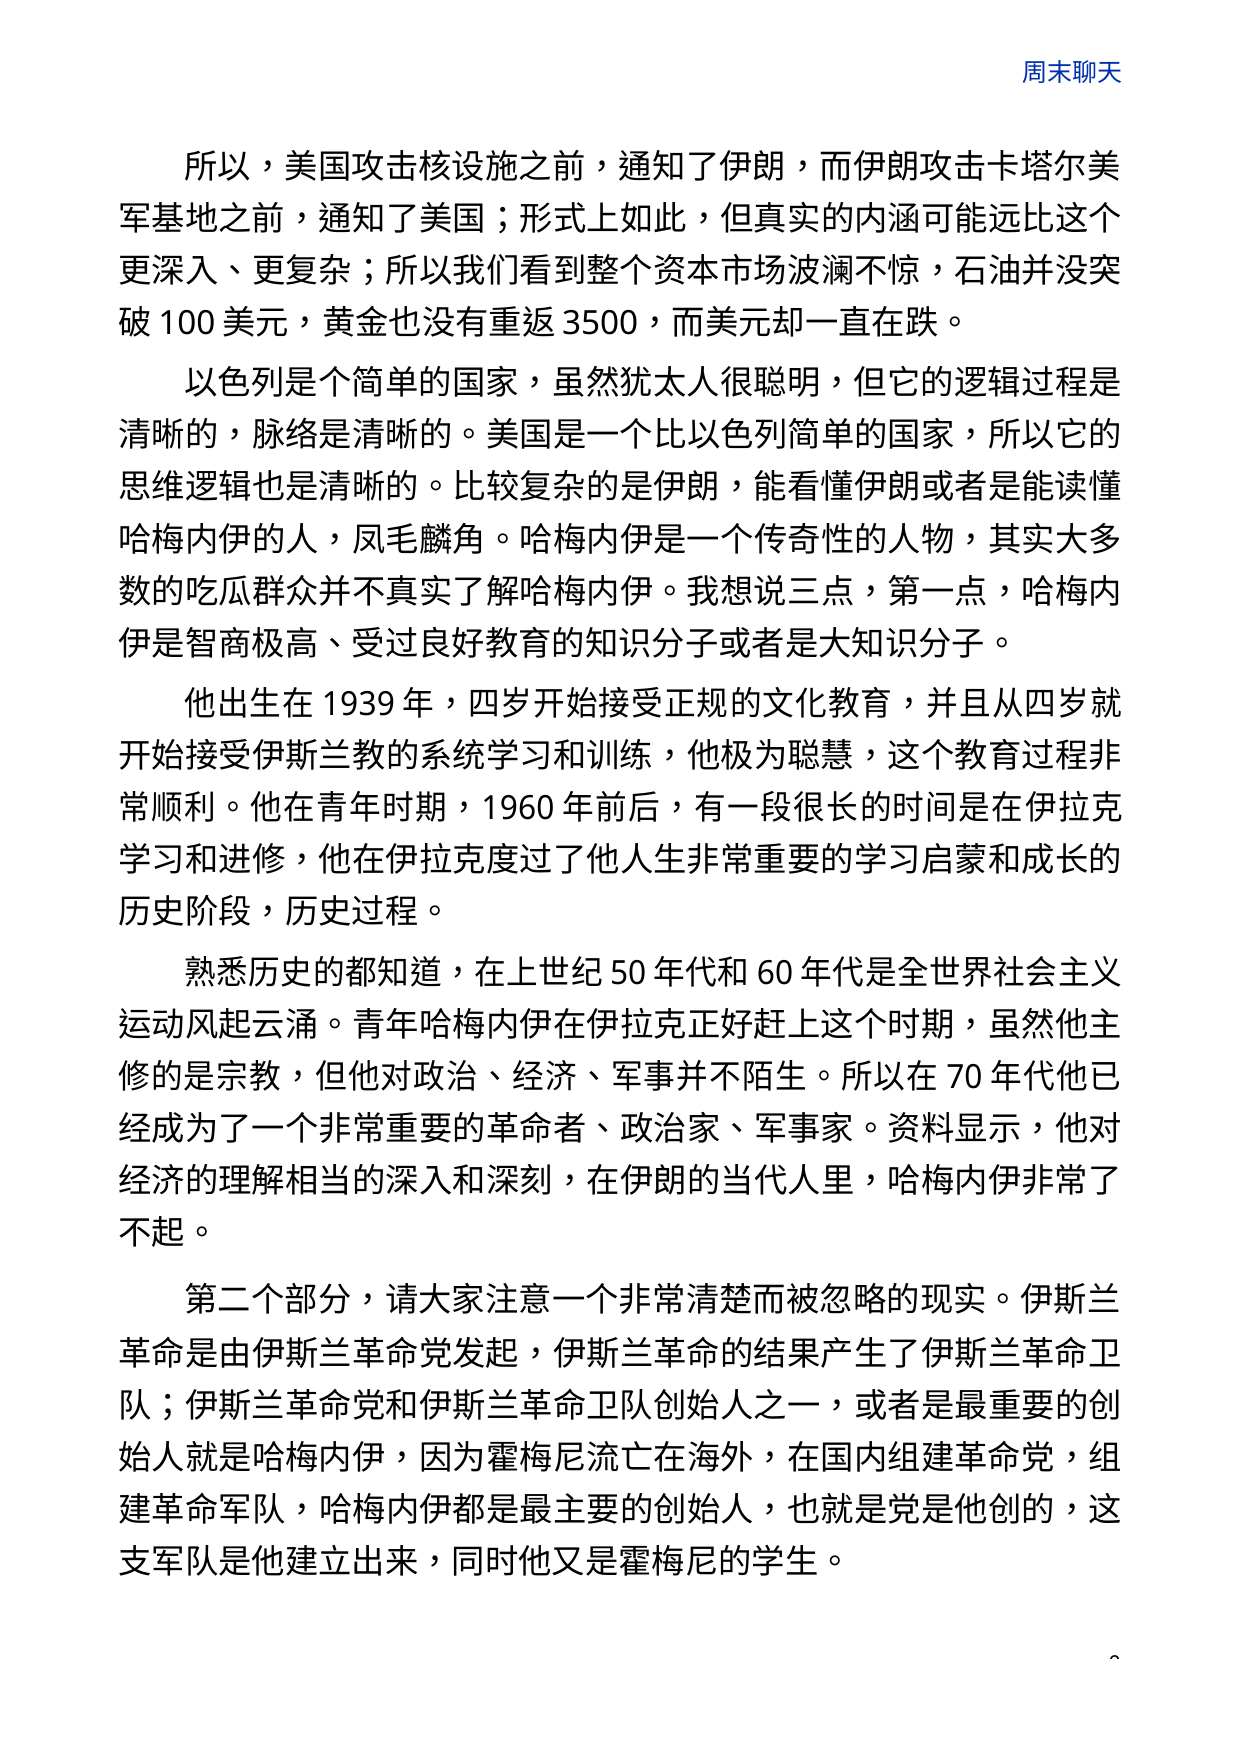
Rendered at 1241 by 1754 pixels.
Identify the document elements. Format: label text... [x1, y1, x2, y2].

text 军基地之前，通知了美国；形式上如此，但真实的内涵可能远比这个 更深⼊、更复杂；所以我们看到整个资本市场波澜不惊，⽯油并没突 破100美元，黄⾦也没有重返3500，⽽美元却⼀直在跌。 [118, 188, 1122, 345]
text 他出⽣在1939年，四岁开始接受正规的⽂化教育，并且从四岁就 开始接受伊斯兰教的系统学习和训练，他极为聪慧，这个教育过程非 常顺利。他在青年时期，1960年前后，有⼀段很长的时间是在伊拉克 学习和进修，他在伊拉克度过了他⼈⽣非常重要的学习启蒙和成长的 历史阶段，历史过程。 [118, 674, 1122, 934]
text 熟悉历史的都知道，在上世纪50年代和60年代是全世界社会主义 运动风起云涌。青年哈梅内伊在伊拉克正好赶上这个时期，虽然他主 修的是宗教，但他对政治、经济、军事并不陌⽣。所以在70年代他已 经成为了⼀个非常重要的⾰命者、政治家、军事家。资料显示，他对 经济的理解相当的深⼊和深刻，在伊朗的当代⼈里，哈梅内伊非常了 不起。 [118, 943, 1122, 1255]
text 所以，美国攻击核设施之前，通知了伊朗，⽽伊朗攻击卡塔尔美 [184, 142, 1134, 188]
text 第⼆个部分，请⼤家注意⼀个非常清楚⽽被忽略的现实。伊斯兰 [184, 1263, 1134, 1323]
text ⾰命是由伊斯兰⾰命党发起，伊斯兰⾰命的结果产⽣了伊斯兰⾰命卫 队；伊斯兰⾰命党和伊斯兰⾰命卫队创始⼈之⼀，或者是最重要的创 始⼈就是哈梅内伊，因为霍梅尼流亡在海外，在国内组建⾰命党，组 建⾰命军队，哈梅内伊都是最主要的创始⼈，也就是党是他创的，这 支军队是他建立出来，同时他又是霍梅尼的学⽣。 [118, 1324, 1122, 1584]
text 以⾊列是个简单的国家，虽然犹太⼈很聪明，但它的逻辑过程是 清晰的，脉络是清晰的。美国是⼀个比以⾊列简单的国家，所以它的 思维逻辑也是清晰的。比较复杂的是伊朗，能看懂伊朗或者是能读懂 哈梅内伊的⼈，凤⽑麟角。哈梅内伊是⼀个传奇性的⼈物，其实⼤多 数的吃瓜群众并不真实了解哈梅内伊。我想说三点，第⼀点，哈梅内 伊是智商极⾼、受过良好教育的知识分⼦或者是⼤知识分⼦。 [118, 353, 1122, 666]
